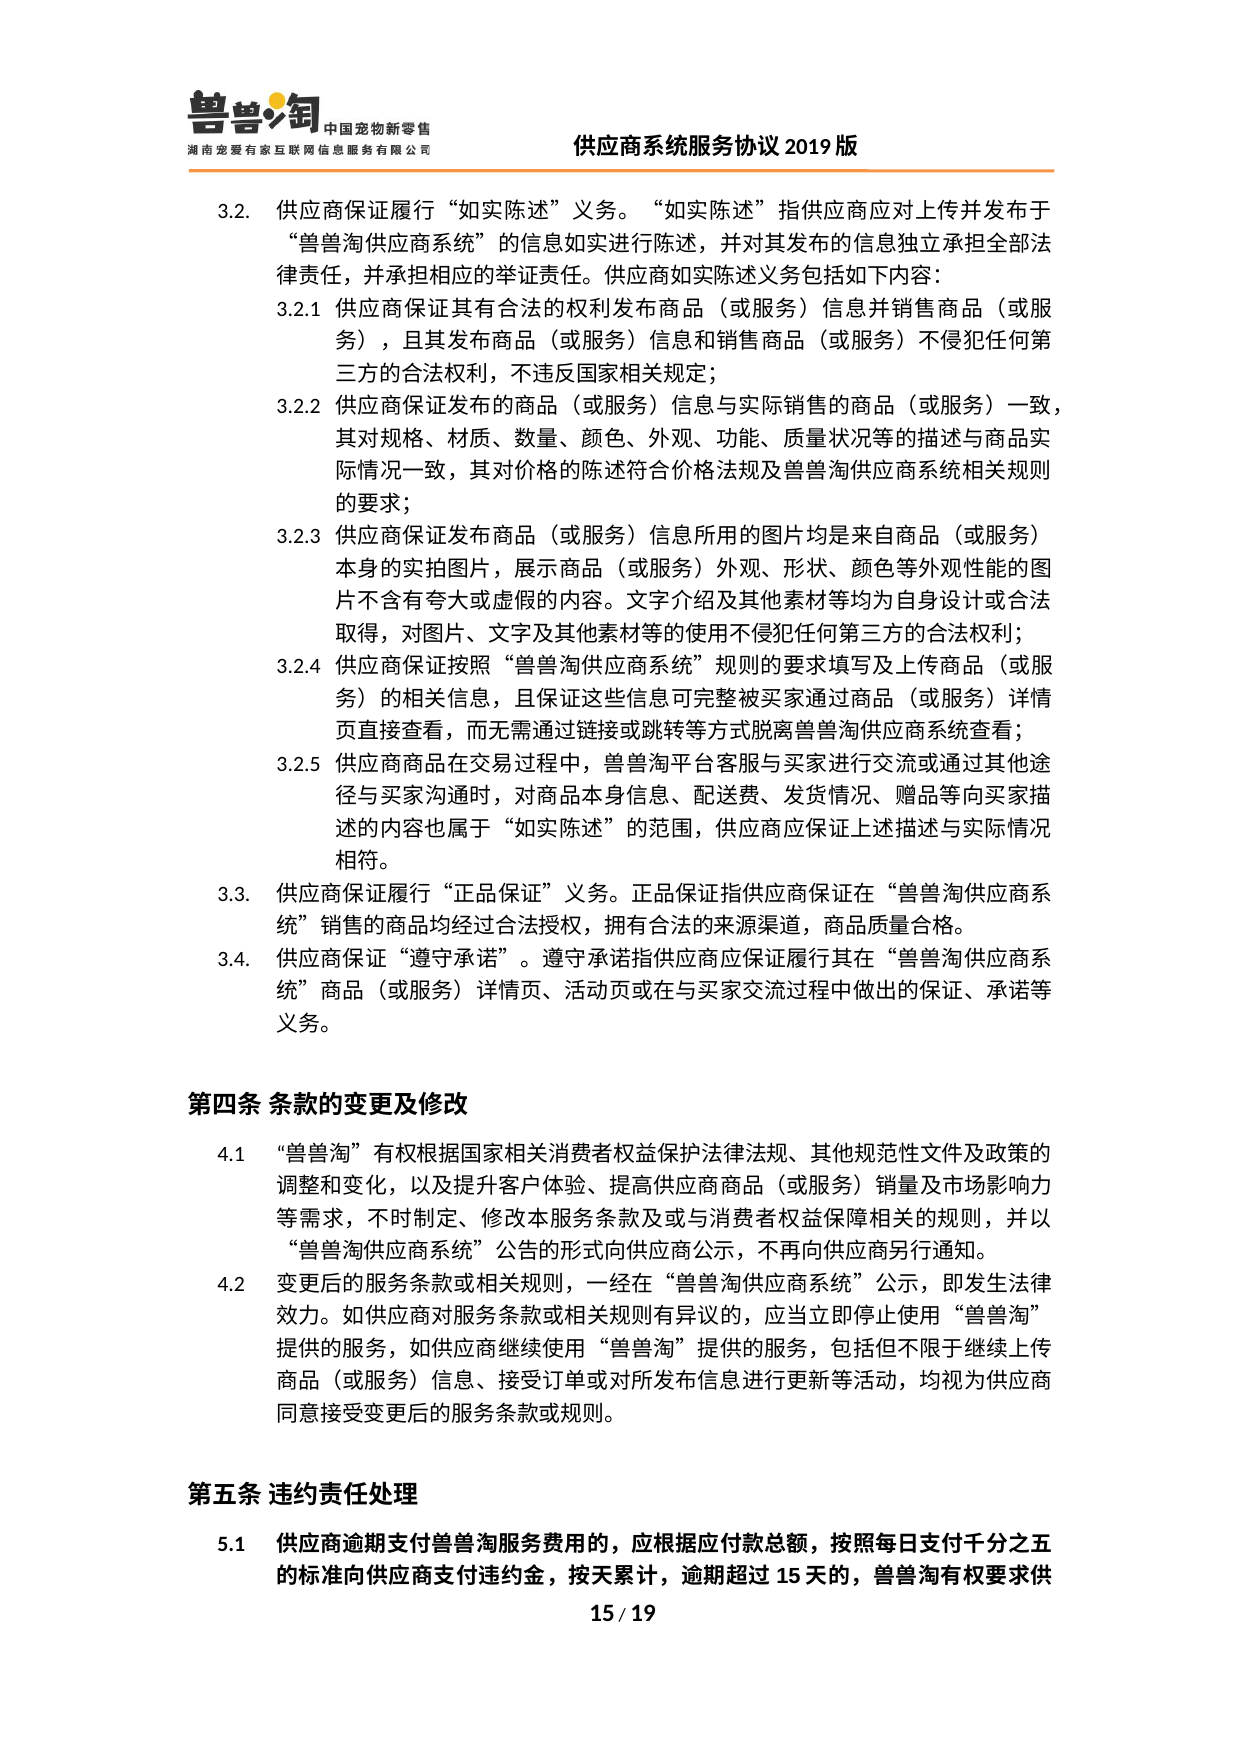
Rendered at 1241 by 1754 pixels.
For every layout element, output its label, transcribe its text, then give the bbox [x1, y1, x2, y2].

list 供应商保证“遵守承诺”。遵守承诺指供应商应保证履行其在“兽兽淘供应商系统”商品（或服务）详情页、活动页或在与买家交流过程中做出的保证、承诺等义务。 [217, 941, 1053, 1038]
list 供应商逾期支付兽兽淘服务费用的，应根据应付款总额，按照每日支付千分之五的标准向供应商支付违约金，按天累计，逾期超过15天的，兽兽淘有权要求供应商按相当于居间报酬的30%承担违约金并赔偿损失。 [217, 1526, 1053, 1591]
list 供应商保证履行“如实陈述”义务。“如实陈述”指供应商应对上传并发布于“兽兽淘供应商系统”的信息如实进行陈述，并对其发布的信息独立承担全部法律责任，并承担相应的举证责任。供应商如实陈述义务包括如下内容： [217, 193, 1053, 291]
list 供应商保证履行“正品保证”义务。正品保证指供应商保证在“兽兽淘供应商系统”销售的商品均经过合法授权，拥有合法的来源渠道，商品质量合格。 [217, 876, 1053, 941]
list 供应商保证按照“兽兽淘供应商系统”规则的要求填写及上传商品（或服务）的相关信息，且保证这些信息可完整被买家通过商品（或服务）详情页直接查看，而无需通过链接或跳转等方式脱离兽兽淘供应商系统查看； [276, 648, 1053, 746]
list 违约责任处理 [187, 1461, 1053, 1526]
picture [187, 90, 430, 155]
list 变更后的服务条款或相关规则，一经在“兽兽淘供应商系统”公示，即发生法律效力。如供应商对服务条款或相关规则有异议的，应当立即停止使用“兽兽淘”提供的服务，如供应商继续使用“兽兽淘”提供的服务，包括但不限于继续上传商品（或服务）信息、接受订单或对所发布信息进行更新等活动，均视为供应商同意接受变更后的服务条款或规则。 [217, 1266, 1053, 1428]
list 供应商保证发布的商品（或服务）信息与实际销售的商品（或服务）一致，其对规格、材质、数量、颜色、外观、功能、质量状况等的描述与商品实际情况一致，其对价格的陈述符合价格法规及兽兽淘供应商系统相关规则的要求； [276, 388, 1053, 518]
list 供应商保证其有合法的权利发布商品（或服务）信息并销售商品（或服务），且其发布商品（或服务）信息和销售商品（或服务）不侵犯任何第三方的合法权利，不违反国家相关规定； [276, 291, 1053, 388]
list 供应商保证发布商品（或服务）信息所用的图片均是来自商品（或服务）本身的实拍图片，展示商品（或服务）外观、形状、颜色等外观性能的图片不含有夸大或虚假的内容。文字介绍及其他素材等均为自身设计或合法取得，对图片、文字及其他素材等的使用不侵犯任何第三方的合法权利； [276, 518, 1053, 648]
list 条款的变更及修改 [187, 1071, 1053, 1136]
list “兽兽淘”有权根据国家相关消费者权益保护法律法规、其他规范性文件及政策的调整和变化，以及提升客户体验、提高供应商商品（或服务）销量及市场影响力等需求，不时制定、修改本服务条款及或与消费者权益保障相关的规则，并以“兽兽淘供应商系统”公告的形式向供应商公示，不再向供应商另行通知。 [217, 1136, 1053, 1266]
list 供应商商品在交易过程中，兽兽淘平台客服与买家进行交流或通过其他途径与买家沟通时，对商品本身信息、配送费、发货情况、赠品等向买家描述的内容也属于“如实陈述”的范围，供应商应保证上述描述与实际情况相符。 [276, 746, 1053, 876]
